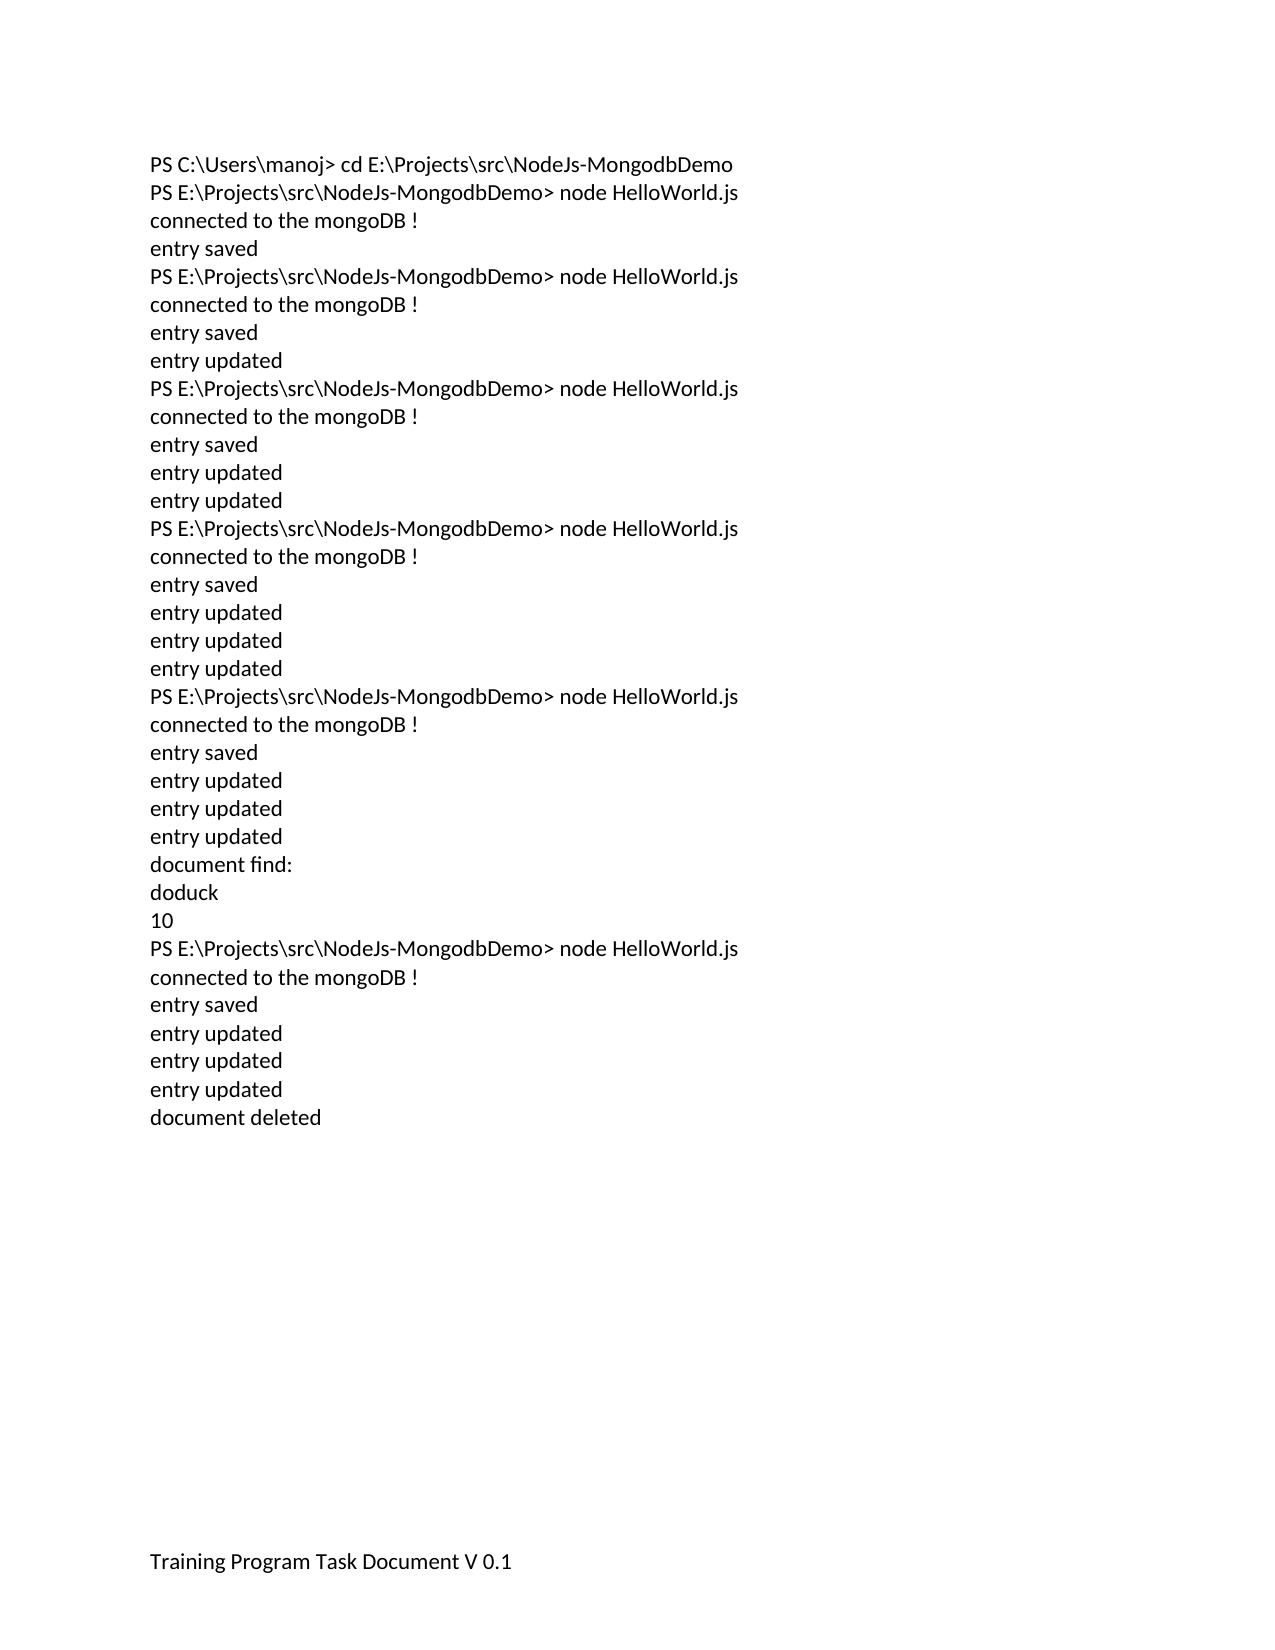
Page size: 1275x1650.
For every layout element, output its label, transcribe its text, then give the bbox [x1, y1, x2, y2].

text entry saved [150, 430, 1125, 458]
text document deleted [150, 1103, 1125, 1131]
text entry updated [150, 486, 1125, 514]
text entry updated [150, 598, 1125, 626]
text doduck [150, 878, 1125, 907]
text entry saved [150, 738, 1125, 766]
text PS E:\Projects\src\NodeJs-MongodbDemo> node HelloWorld.js [150, 178, 1125, 206]
text entry updated [150, 458, 1125, 486]
text PS C:\Users\manoj> cd E:\Projects\src\NodeJs-MongodbDemo [150, 150, 1125, 178]
text PS E:\Projects\src\NodeJs-MongodbDemo> node HelloWorld.js [150, 682, 1125, 710]
text entry saved [150, 570, 1125, 598]
text document find: [150, 851, 1125, 878]
text connected to the mongoDB ! [150, 402, 1125, 430]
text entry updated [150, 1047, 1125, 1075]
text PS E:\Projects\src\NodeJs-MongodbDemo> node HelloWorld.js [150, 514, 1125, 542]
text entry saved [150, 318, 1125, 346]
text connected to the mongoDB ! [150, 206, 1125, 234]
text PS E:\Projects\src\NodeJs-MongodbDemo> node HelloWorld.js [150, 934, 1125, 963]
text 10 [150, 907, 1125, 934]
text entry updated [150, 1019, 1125, 1047]
text entry updated [150, 626, 1125, 654]
text entry updated [150, 766, 1125, 794]
text entry updated [150, 1075, 1125, 1103]
text entry updated [150, 794, 1125, 822]
text connected to the mongoDB ! [150, 290, 1125, 318]
text entry updated [150, 346, 1125, 374]
text connected to the mongoDB ! [150, 710, 1125, 738]
text entry saved [150, 234, 1125, 262]
text connected to the mongoDB ! [150, 963, 1125, 991]
text connected to the mongoDB ! [150, 542, 1125, 570]
text entry saved [150, 991, 1125, 1019]
text PS E:\Projects\src\NodeJs-MongodbDemo> node HelloWorld.js [150, 262, 1125, 290]
text PS E:\Projects\src\NodeJs-MongodbDemo> node HelloWorld.js [150, 374, 1125, 402]
text entry updated [150, 822, 1125, 851]
text entry updated [150, 654, 1125, 682]
